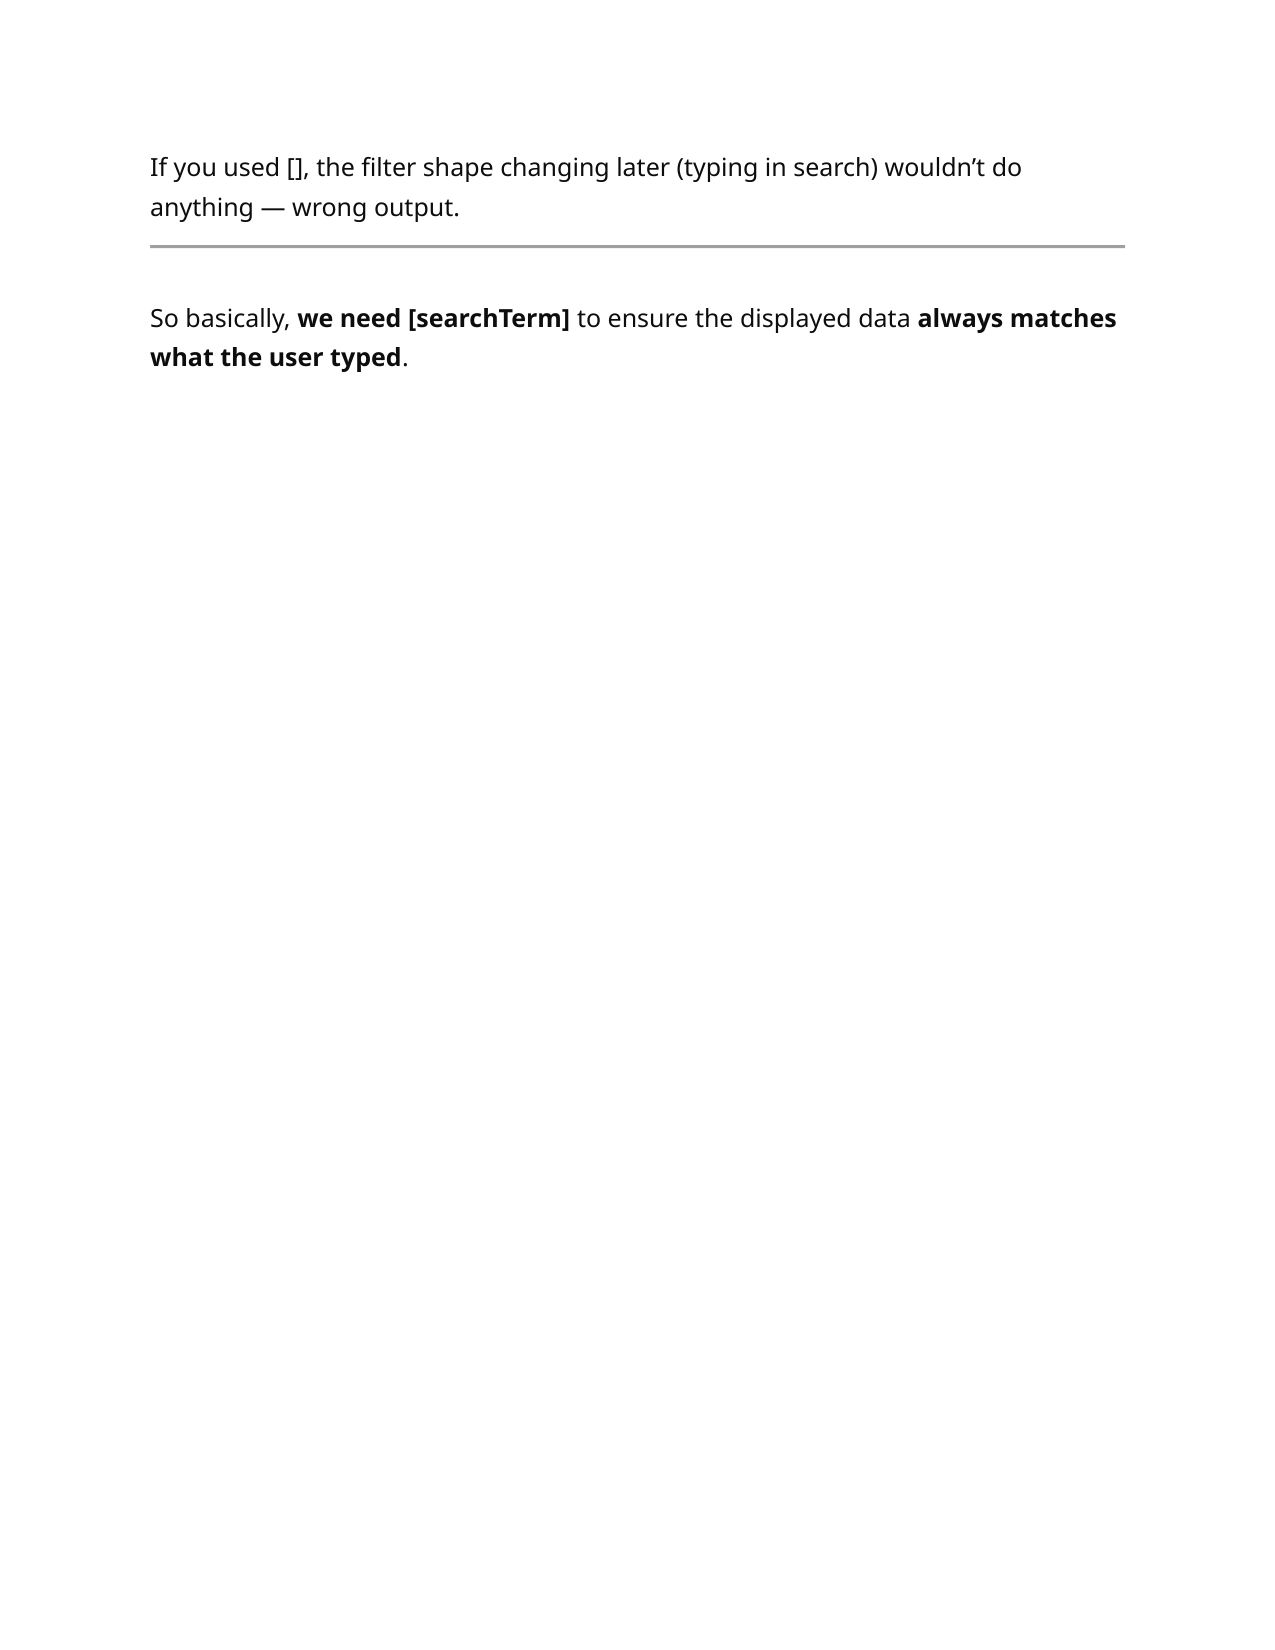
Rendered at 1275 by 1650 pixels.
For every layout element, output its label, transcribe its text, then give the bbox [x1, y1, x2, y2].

text So basically, we need [searchTerm] to ensure the displayed data always matches what the user typed. [150, 301, 1125, 374]
text If you used [], the filter shape changing later (typing in search) wouldn’t do anything — wrong output. [150, 150, 1125, 223]
